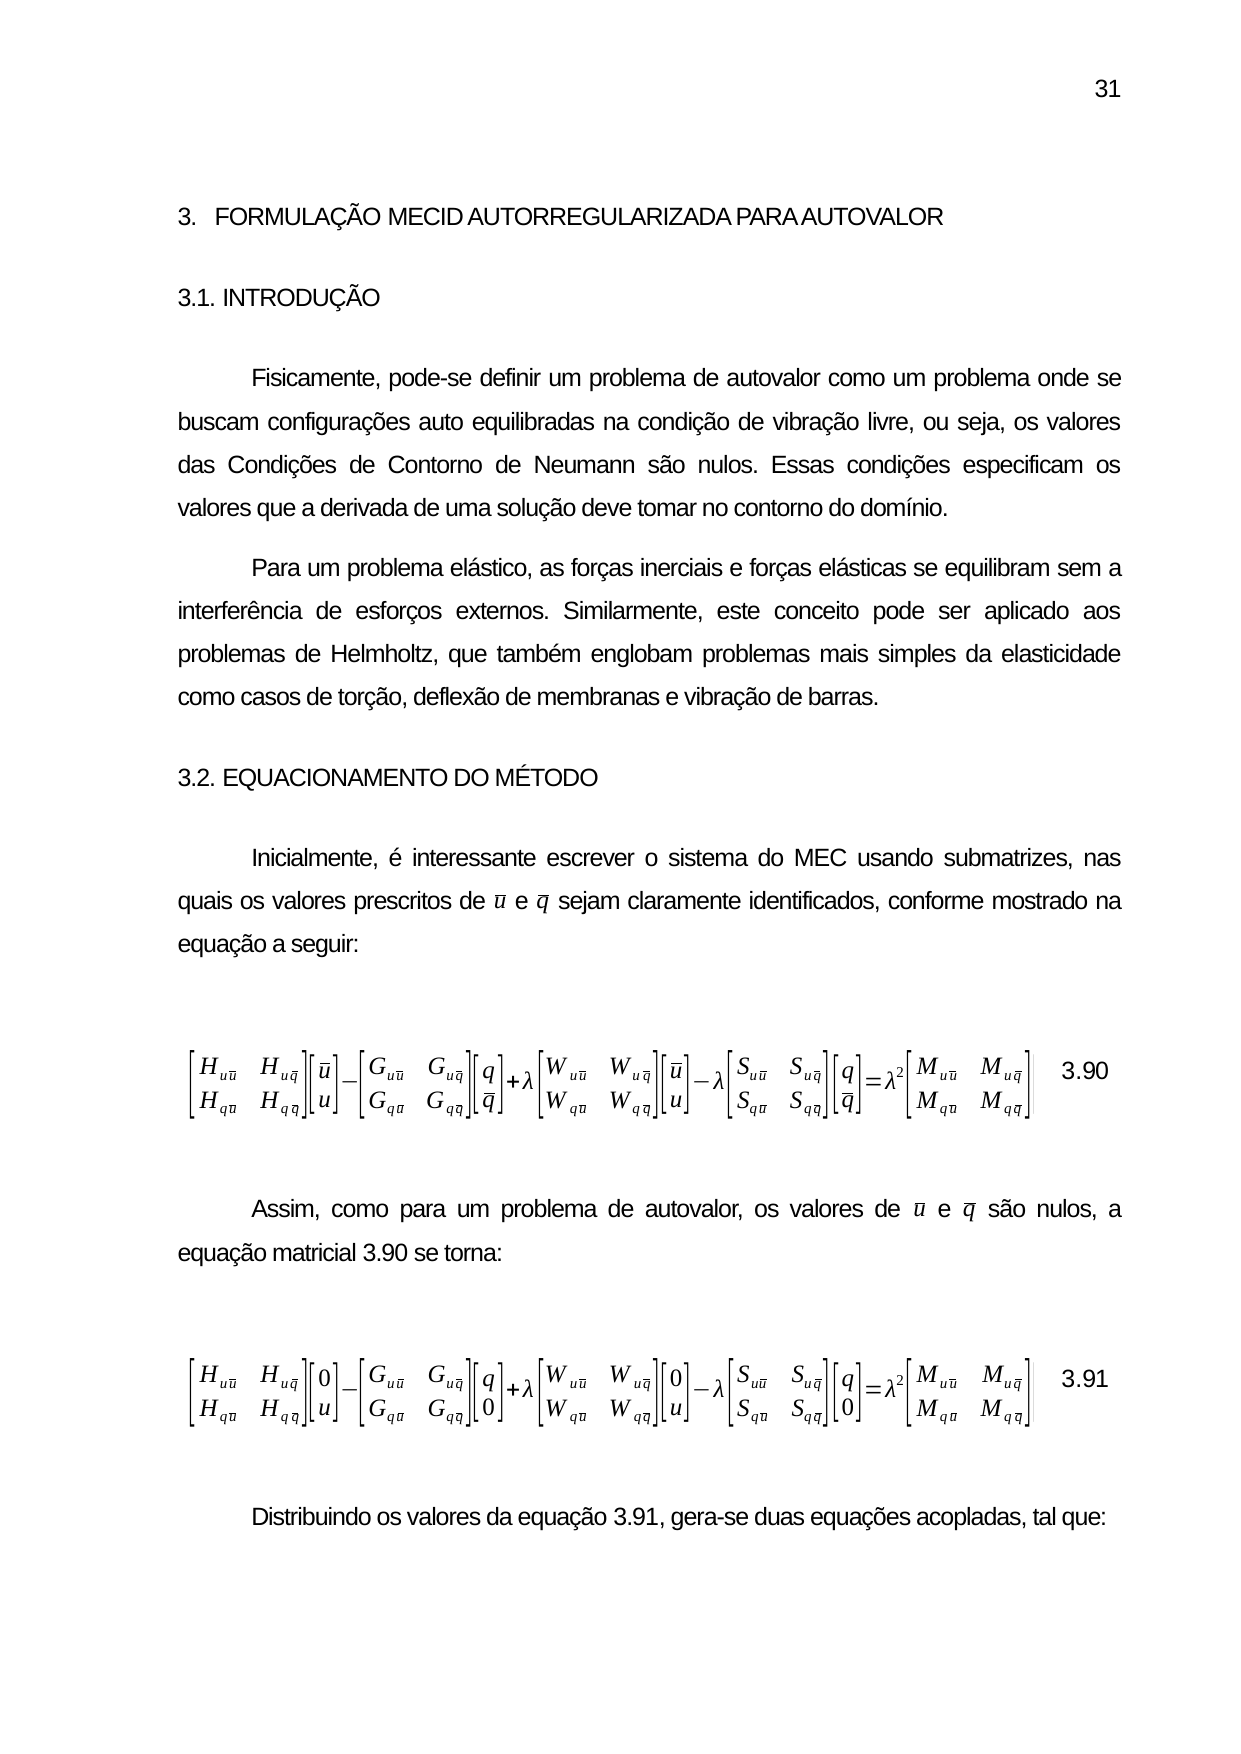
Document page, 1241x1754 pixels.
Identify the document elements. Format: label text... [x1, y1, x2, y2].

subtitle FORMULAÇÃO MECID AUTORREGULARIZADA PARA AUTOVALOR [177, 202, 1122, 231]
text Para um problema elástico, as forças inerciais e forças elásticas se equilibram sem a interferência de esforços externos. Similarmente, este conceito pode ser aplicado aos problemas de Helmholtz, que também englobam problemas mais simples da elasticidade como casos de torção, deflexão de membranas e vibração de barras. [177, 553, 1122, 711]
text Fisicamente, pode-se definir um problema de autovalor como um problema onde se buscam configurações auto equilibradas na condição de vibração livre, ou seja, os valores das Condições de Contorno de Neumann são nulos. Essas condições especificam os valores que a derivada de uma solução deve tomar no contorno do domínio. [177, 363, 1122, 522]
subtitle INTRODUÇÃO [177, 283, 1122, 312]
text Inicialmente, é interessante escrever o sistema do MEC usando submatrizes, nas quais os valores prescritos de e sejam claramente identificados, conforme mostrado na equação a seguir: [177, 843, 1122, 958]
subtitle EQUACIONAMENTO DO MÉTODO [177, 763, 1122, 791]
table_header [177, 1357, 1033, 1443]
table_header [177, 1049, 1033, 1134]
